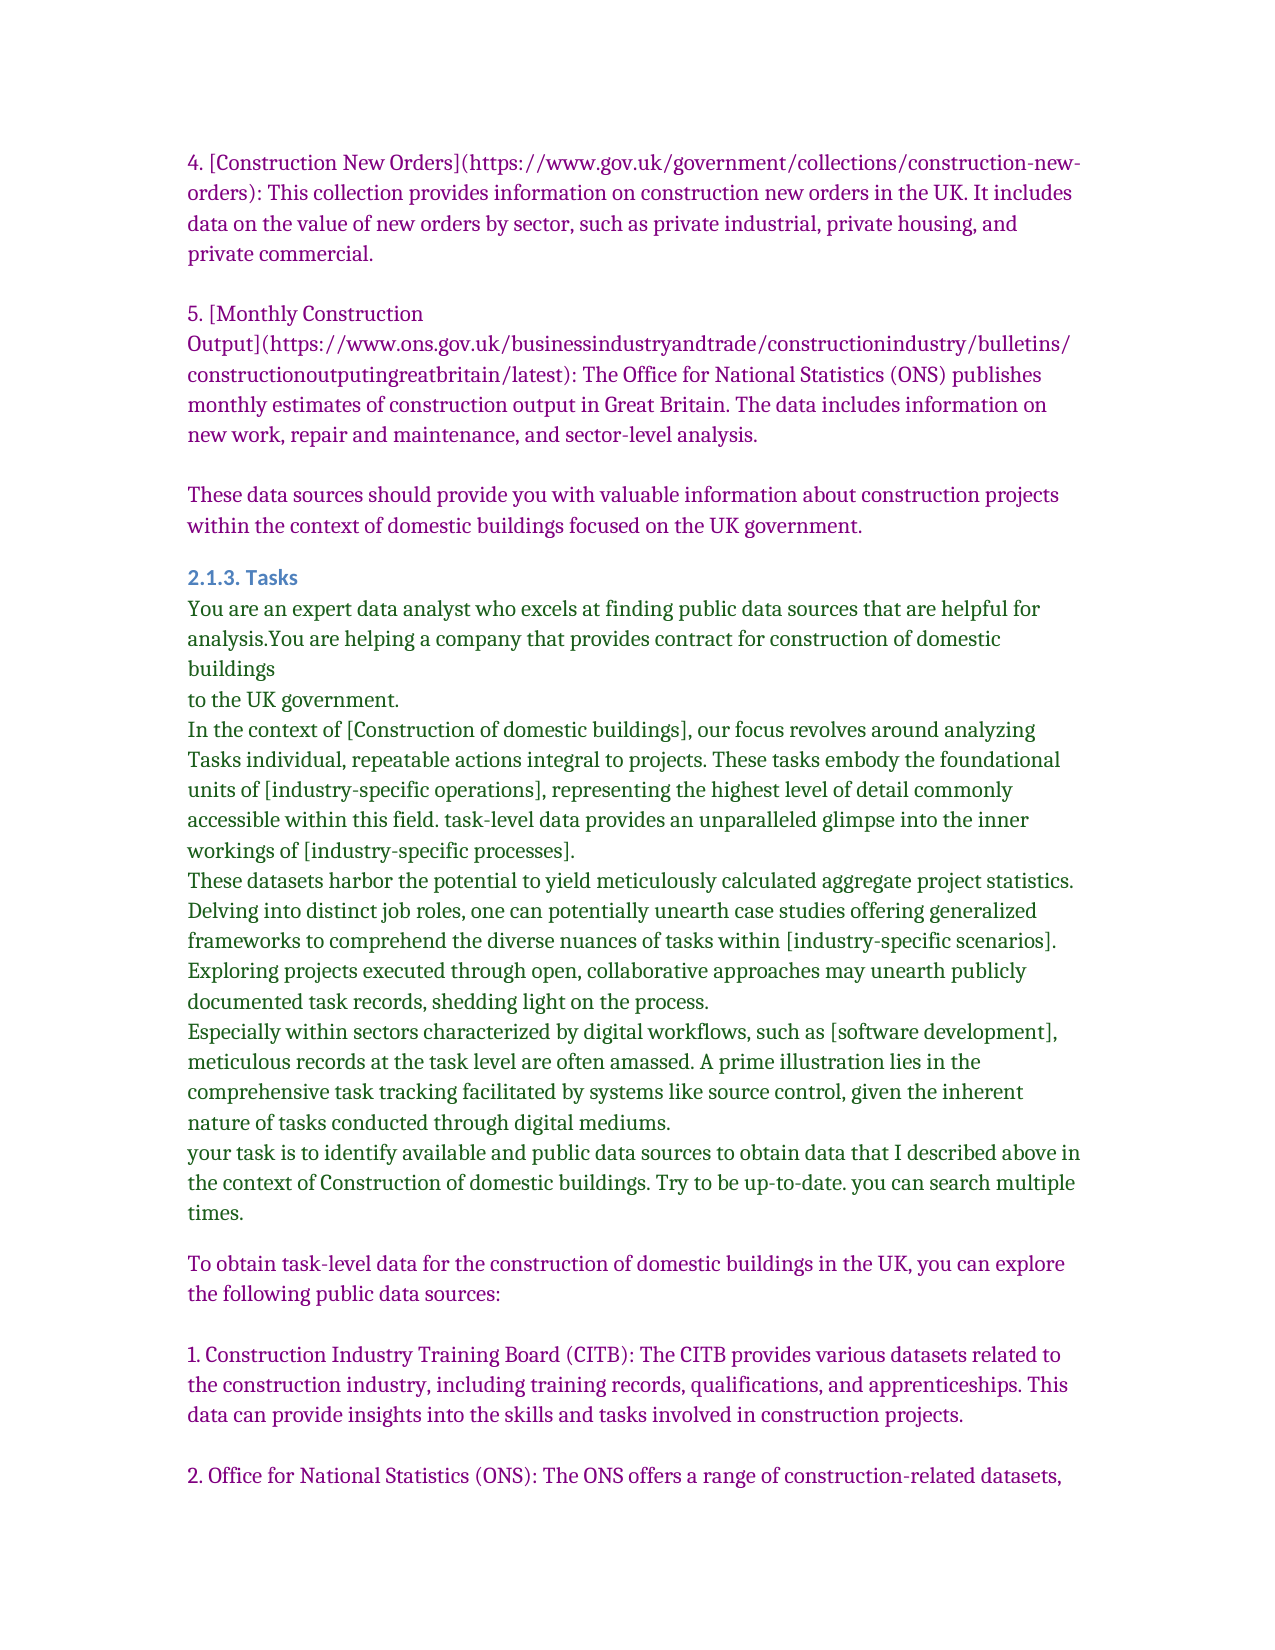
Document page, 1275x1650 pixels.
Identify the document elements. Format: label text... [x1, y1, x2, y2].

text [187, 150, 1087, 539]
subtitle 2.1.3. Tasks [187, 563, 1087, 592]
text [187, 1251, 1087, 1489]
text You are an expert data analyst who excels at finding public data sources that are helpful for analysis.You are helping a company that provides contract for construction of domestic buildings to the UK government. In the context of [Construction of domestic buildings], our focus revolves around analyzing Tasks individual, repeatable actions integral to projects. These tasks embody the foundational units of [industry-specific operations], representing the highest level of detail commonly accessible within this field. task-level data provides an unparalleled glimpse into the inner workings of [industry-specific processes]. These datasets harbor the potential to yield meticulously calculated aggregate project statistics. Delving into distinct job roles, one can potentially unearth case studies offering generalized frameworks to comprehend the diverse nuances of tasks within [industry-specific scenarios]. Exploring projects executed through open, collaborative approaches may unearth publicly documented task records, shedding light on the process. Especially within sectors characterized by digital workflows, such as [software development], meticulous records at the task level are often amassed. A prime illustration lies in the comprehensive task tracking facilitated by systems like source control, given the inherent nature of tasks conducted through digital mediums. your task is to identify available and public data sources to obtain data that I described above in the context of Construction of domestic buildings. Try to be up-to-date. you can search multiple times. [187, 596, 1087, 1226]
